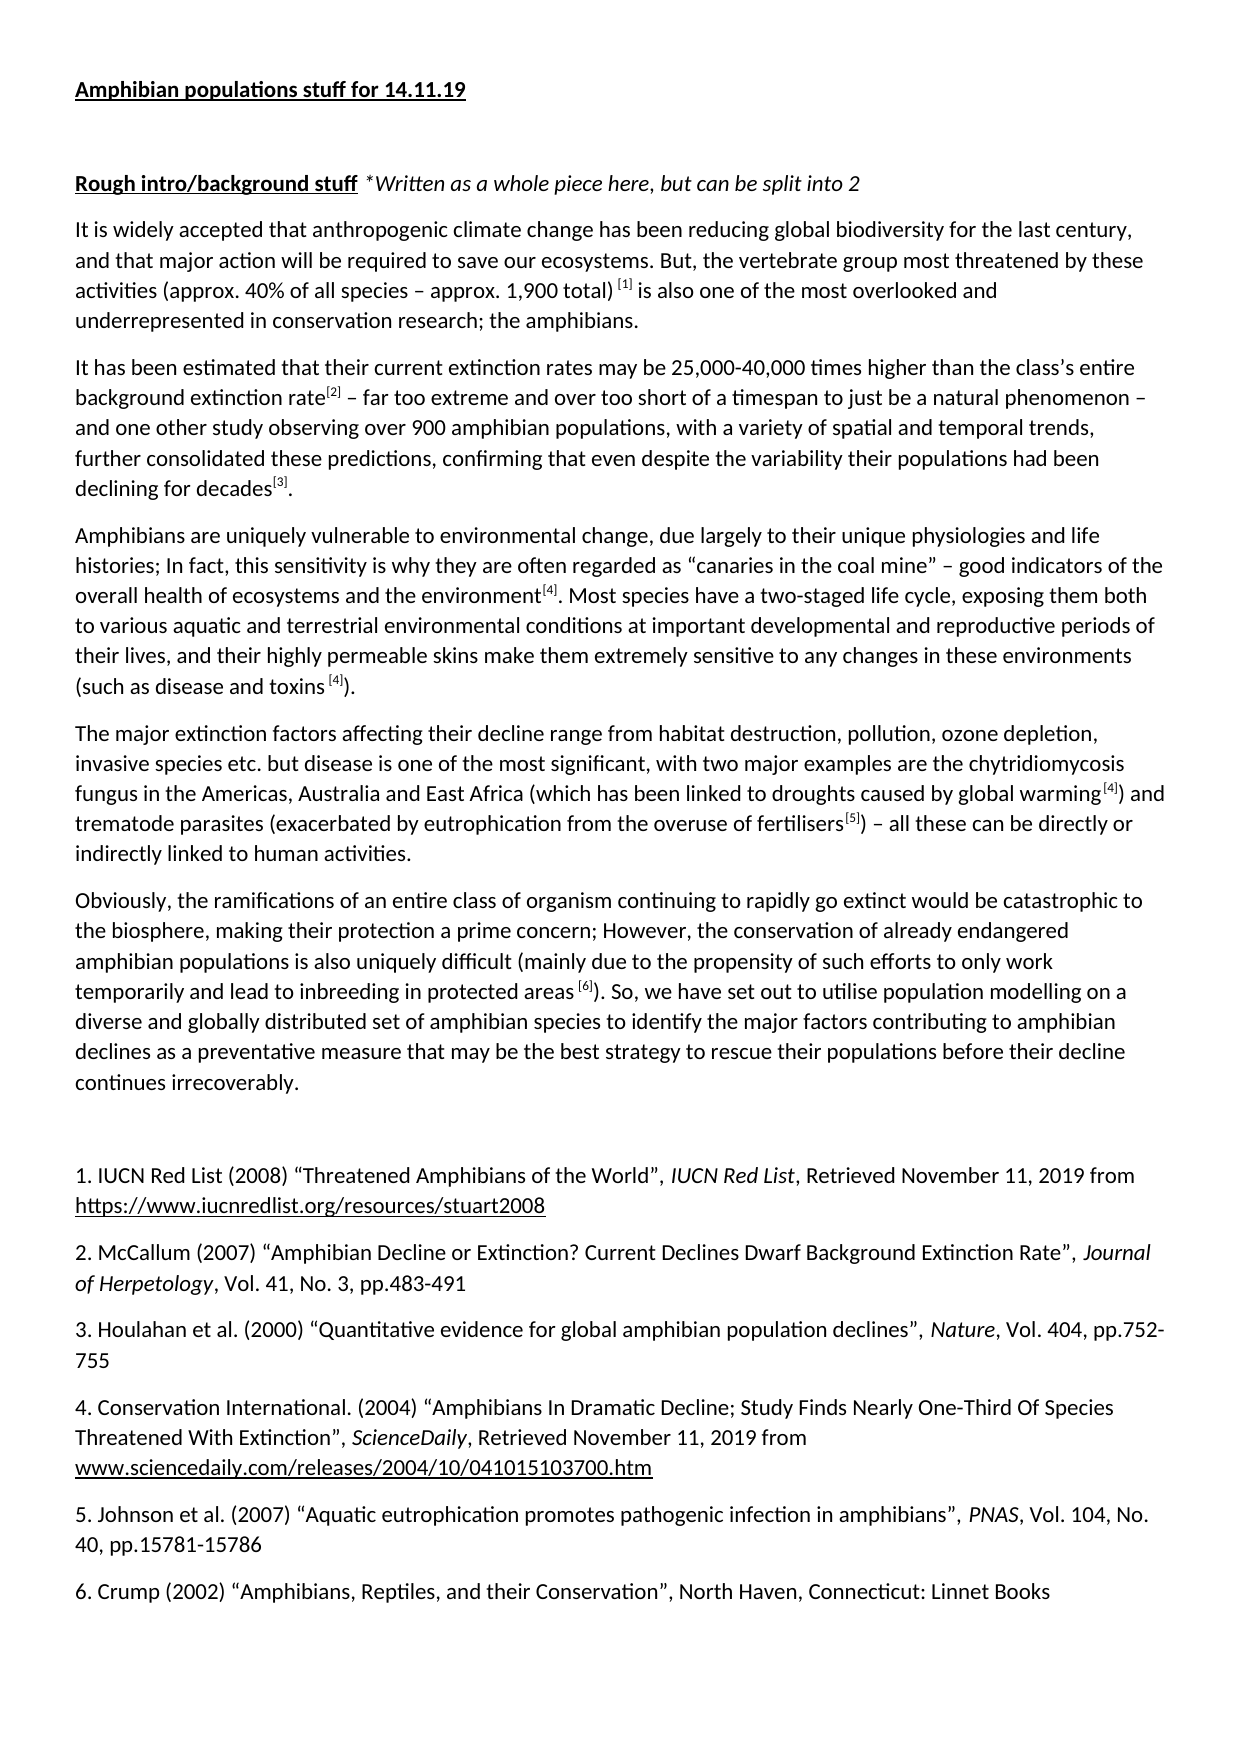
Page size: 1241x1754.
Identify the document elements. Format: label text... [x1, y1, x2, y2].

text 4. Conservation International. (2004) “Amphibians In Dramatic Decline; Study Finds Nearly One-Third Of Species Threatened With Extinction”, ScienceDaily, Retrieved November 11, 2019 from www.sciencedaily.com/releases/2004/10/041015103700.htm [75, 1393, 1165, 1481]
text The major extinction factors affecting their decline range from habitat destruction, pollution, ozone depletion, invasive species etc. but disease is one of the most significant, with two major examples are the chytridiomycosis fungus in the Americas, Australia and East Africa (which has been linked to droughts caused by global warming[4]) and trematode parasites (exacerbated by eutrophication from the overuse of fertilisers[5]) – all these can be directly or indirectly linked to human activities. [75, 719, 1165, 868]
text 3. Houlahan et al. (2000) “Quantitative evidence for global amphibian population declines”, Nature, Vol. 404, pp.752-755 [75, 1316, 1165, 1374]
text Obviously, the ramifications of an entire class of organism continuing to rapidly go extinct would be catastrophic to the biosphere, making their protection a prime concern; However, the conservation of already endangered amphibian populations is also uniquely difficult (mainly due to the propensity of such efforts to only work temporarily and lead to inbreeding in protected areas [6]). So, we have set out to utilise population modelling on a diverse and globally distributed set of amphibian species to identify the major factors contributing to amphibian declines as a preventative measure that may be the best strategy to rescue their populations before their decline continues irrecoverably. [75, 886, 1165, 1096]
text It is widely accepted that anthropogenic climate change has been reducing global biodiversity for the last century, and that major action will be required to save our ecosystems. But, the vertebrate group most threatened by these activities (approx. 40% of all species – approx. 1,900 total) [1] is also one of the most overlooked and underrepresented in conservation research; the amphibians. [75, 216, 1165, 334]
text 5. Johnson et al. (2007) “Aquatic eutrophication promotes pathogenic infection in amphibians”, PNAS, Vol. 104, No. 40, pp.15781-15786 [75, 1500, 1165, 1558]
text Amphibian populations stuff for 14.11.19 [75, 75, 1165, 103]
text Rough intro/background stuff *Written as a whole piece here, but can be split into 2 [75, 169, 1165, 197]
text It has been estimated that their current extinction rates may be 25,000-40,000 times higher than the class’s entire background extinction rate[2] – far too extreme and over too short of a timespan to just be a natural phenomenon – and one other study observing over 900 amphibian populations, with a variety of spatial and temporal trends, further consolidated these predictions, confirming that even despite the variability their populations had been declining for decades[3]. [75, 353, 1165, 502]
text 6. Crump (2002) “Amphibians, Reptiles, and their Conservation”, North Haven, Connecticut: Linnet Books [75, 1577, 1165, 1605]
text 2. McCallum (2007) “Amphibian Decline or Extinction? Current Declines Dwarf Background Extinction Rate”, Journal of Herpetology, Vol. 41, No. 3, pp.483-491 [75, 1238, 1165, 1297]
text Amphibians are uniquely vulnerable to environmental change, due largely to their unique physiologies and life histories; In fact, this sensitivity is why they are often regarded as “canaries in the coal mine” – good indicators of the overall health of ecosystems and the environment[4]. Most species have a two-staged life cycle, exposing them both to various aquatic and terrestrial environmental conditions at important developmental and reproductive periods of their lives, and their highly permeable skins make them extremely sensitive to any changes in these environments (such as disease and toxins [4]). [75, 521, 1165, 700]
text 1. IUCN Red List (2008) “Threatened Amphibians of the World”, IUCN Red List, Retrieved November 11, 2019 from https://www.iucnredlist.org/resources/stuart2008 [75, 1161, 1165, 1220]
